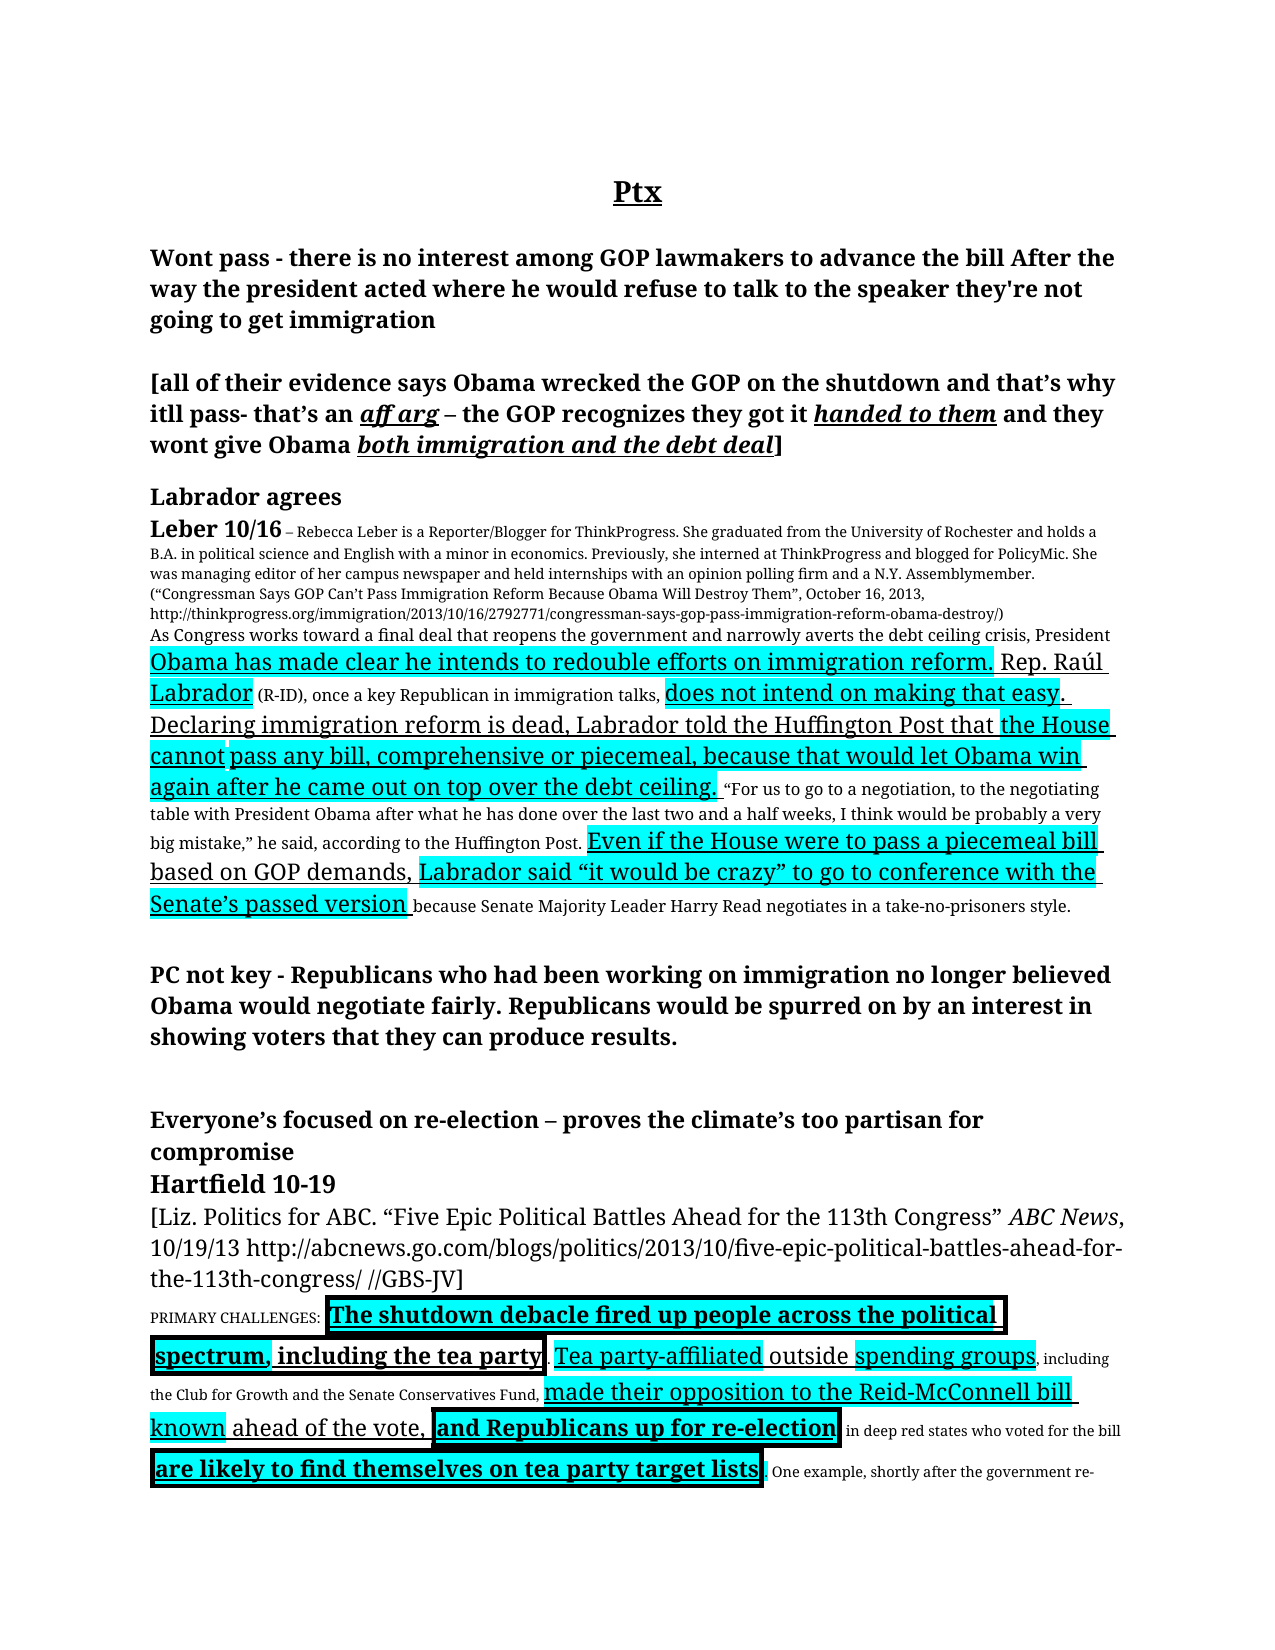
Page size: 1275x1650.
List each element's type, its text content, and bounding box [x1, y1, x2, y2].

subtitle Ptx [150, 171, 1125, 211]
text [all of their evidence says Obama wrecked the GOP on the shutdown and that’s why itll pass- that’s an aff arg – the GOP recognizes they got it handed to them and they wont give Obama both immigration and the debt deal] [150, 367, 1125, 461]
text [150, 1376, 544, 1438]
text Hartfield 10-19 [150, 1167, 1125, 1201]
text [Liz. Politics for ABC. “Five Epic Political Battles Ahead for the 113th Congress” ABC News, 10/19/13 http://abcnews.go.com/blogs/politics/2013/10/five-epic-political-battles-ahead-for-the-113th-congress/ //GBS-JV] [150, 1201, 1125, 1295]
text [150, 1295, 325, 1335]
text PC not key - Republicans who had been working on immigration no longer believed Obama would negotiate fairly. Republicans would be spurred on by an interest in showing voters that they can produce results. [150, 958, 1125, 1052]
text Wont pass - there is no interest among GOP lawmakers to advance the bill After the way the president acted where he would refuse to talk to the speaker they're not going to get immigration [150, 242, 1125, 336]
subtitle Labrador agrees [150, 481, 1125, 513]
subtitle Everyone’s focused on re-election – proves the climate’s too partisan for compromise [150, 1104, 1125, 1167]
text As Congress works toward a final deal that reopens the government and narrowly averts the debt ceiling crisis, President Obama has made clear he intends to redouble efforts on immigration reform. Rep. Raúl Labrador (R-ID), once a key Republican in immigration talks, does not intend on making that easy. Declaring immigration reform is dead, Labrador told the Huffington Post that the House cannot pass any bill, comprehensive or piecemeal, because that would let Obama win again after he came out on top over the debt ceiling. “For us to go to a negotiation, to the negotiating table with President Obama after what he has done over the last two and a half weeks, I think would be probably a very big mistake,” he said, according to the Huffington Post. Even if the House were to pass a piecemeal bill based on GOP demands, Labrador said “it would be crazy” to go to conference with the Senate’s passed version because Senate Majority Leader Harry Read negotiates in a take-no-prisoners style. [150, 623, 1125, 919]
text Leber 10/16 – Rebecca Leber is a Reporter/Blogger for ThinkProgress. She graduated from the University of Rochester and holds a B.A. in political science and English with a minor in economics. Previously, she interned at ThinkProgress and blogged for PolicyMic. She was managing editor of her campus newspaper and held internships with an opinion polling firm and a N.Y. Assemblymember. (“Congressman Says GOP Can’t Pass Immigration Reform Because Obama Will Destroy Them”, October 16, 2013, http://thinkprogress.org/immigration/2013/10/16/2792771/congressman-says-gop-pass-immigration-reform-obama-destroy/) [150, 513, 1125, 623]
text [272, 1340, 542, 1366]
